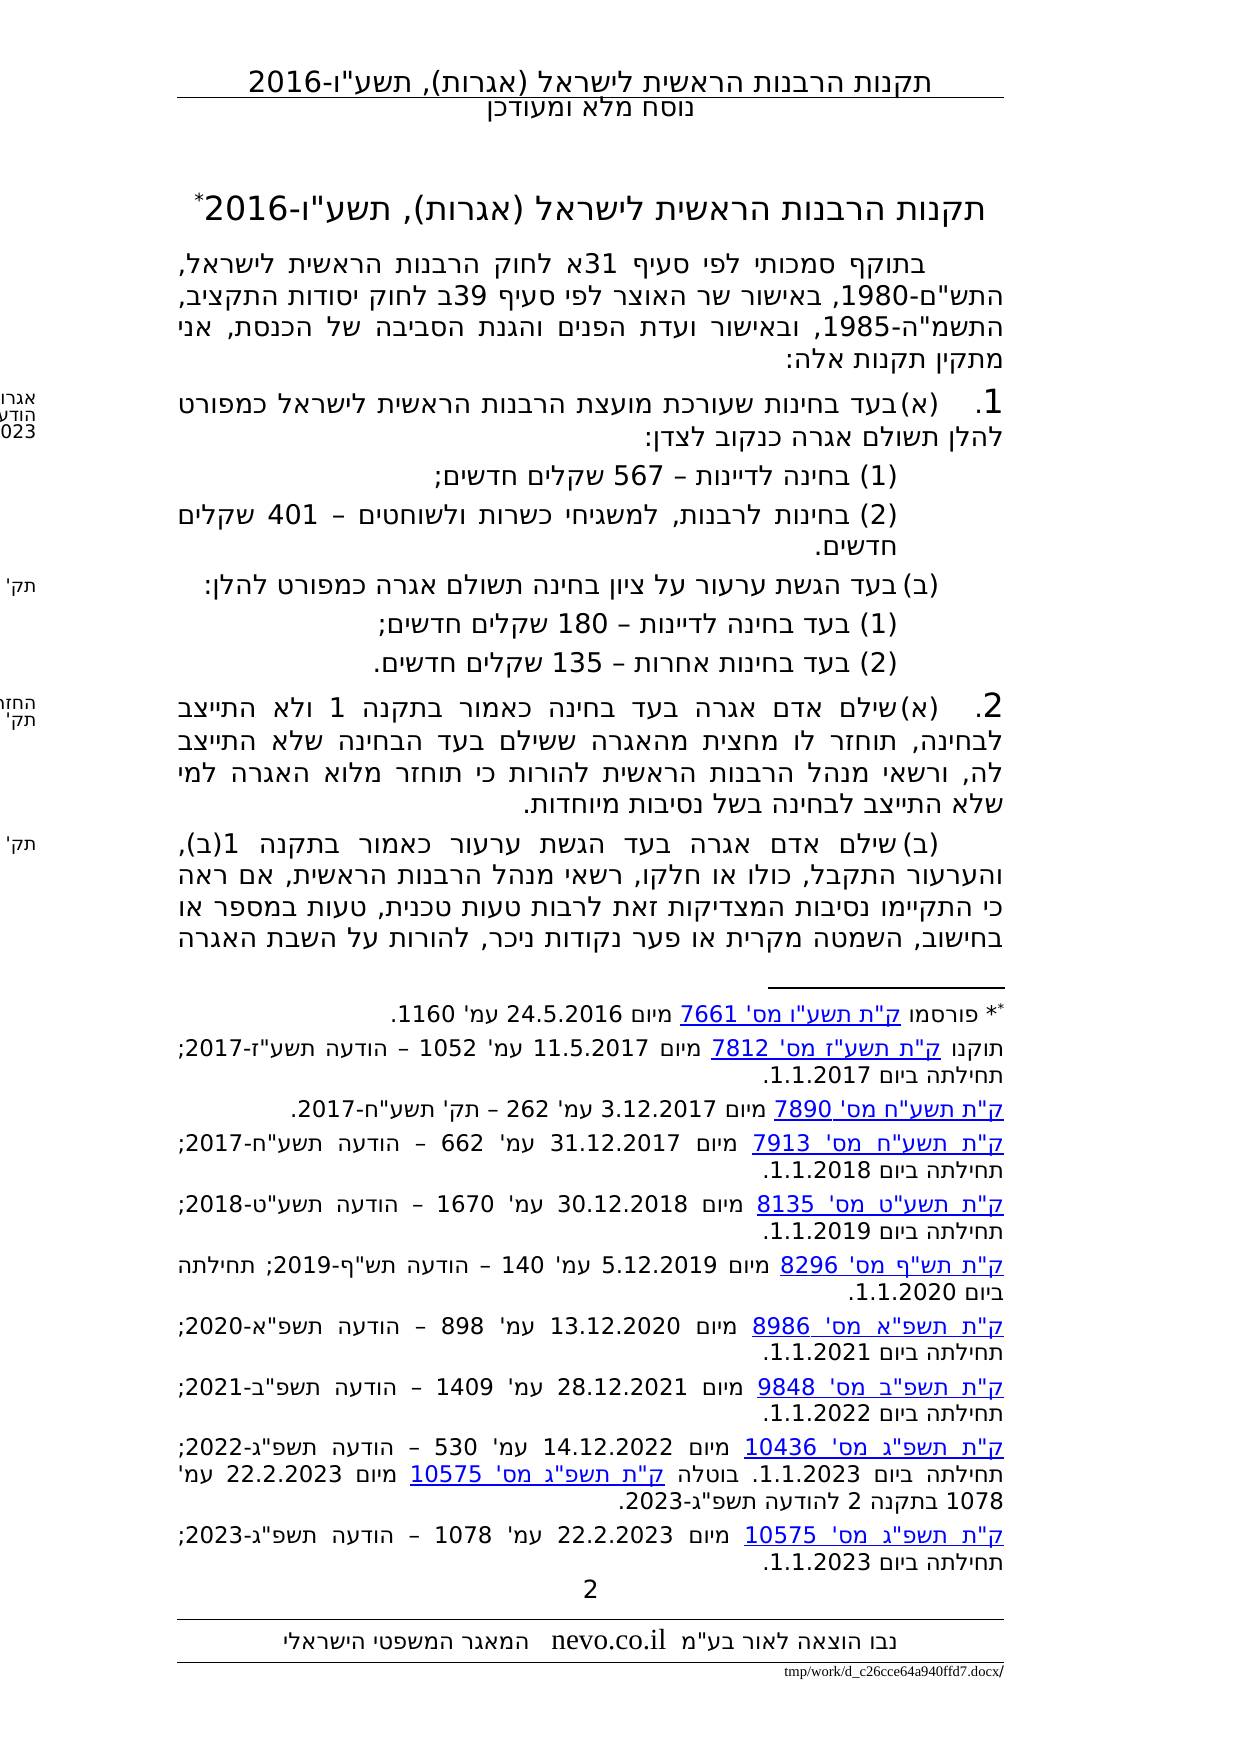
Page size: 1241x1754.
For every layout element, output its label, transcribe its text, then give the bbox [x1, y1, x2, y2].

text (ב) שילם אדם אגרה בעד הגשת ערעור כאמור בתקנה 1(ב), והערעור התקבל, כולו או חלקו, רשאי מנהל הרבנות הראשית, אם ראה כי התקיימו נסיבות המצדיקות זאת לרבות טעות טכנית, טעות במספר או בחישוב, השמטה מקרית או פער נקודות ניכר, להורות על השבת האגרה ששולמה בעד הערעור, כולה או חלקה. [177, 828, 1004, 954]
text 1. (א) בעד בחינות שעורכת מועצת הרבנות הראשית לישראל כמפורט להלן תשולם אגרה כנקוב לצדן: [177, 382, 1004, 452]
text (ב) בעד הגשת ערעור על ציון בחינה תשולם אגרה כמפורט להלן: [177, 570, 1004, 601]
text (1) בעד בחינה לדיינות – 180 שקלים חדשים; [177, 609, 898, 640]
text (1) בחינה לדיינות – 567 שקלים חדשים; [177, 460, 898, 492]
text (2) בעד בחינות אחרות – 135 שקלים חדשים. [177, 648, 898, 679]
text בתוקף סמכותי לפי סעיף 31א לחוק הרבנות הראשית לישראל, התש"ם-1980, באישור שר האוצר לפי סעיף 39ב לחוק יסודות התקציב, התשמ"ה-1985, ובאישור ועדת הפנים והגנת הסביבה של הכנסת, אני מתקין תקנות אלה: [177, 248, 1004, 374]
text תקנות הרבנות הראשית לישראל (אגרות), תשע"ו-2016* [177, 189, 1004, 228]
text 2. (א) שילם אדם אגרה בעד בחינה כאמור בתקנה 1 ולא התייצב לבחינה, תוחזר לו מחצית מהאגרה ששילם בעד הבחינה שלא התייצב לה, ורשאי מנהל הרבנות הראשית להורות כי תוחזר מלוא האגרה למי שלא התייצב לבחינה בשל נסיבות מיוחדות. [177, 687, 1004, 820]
text (2) בחינות לרבנות, למשגיחי כשרות ולשוחטים – 401 שקלים חדשים. [177, 499, 898, 562]
